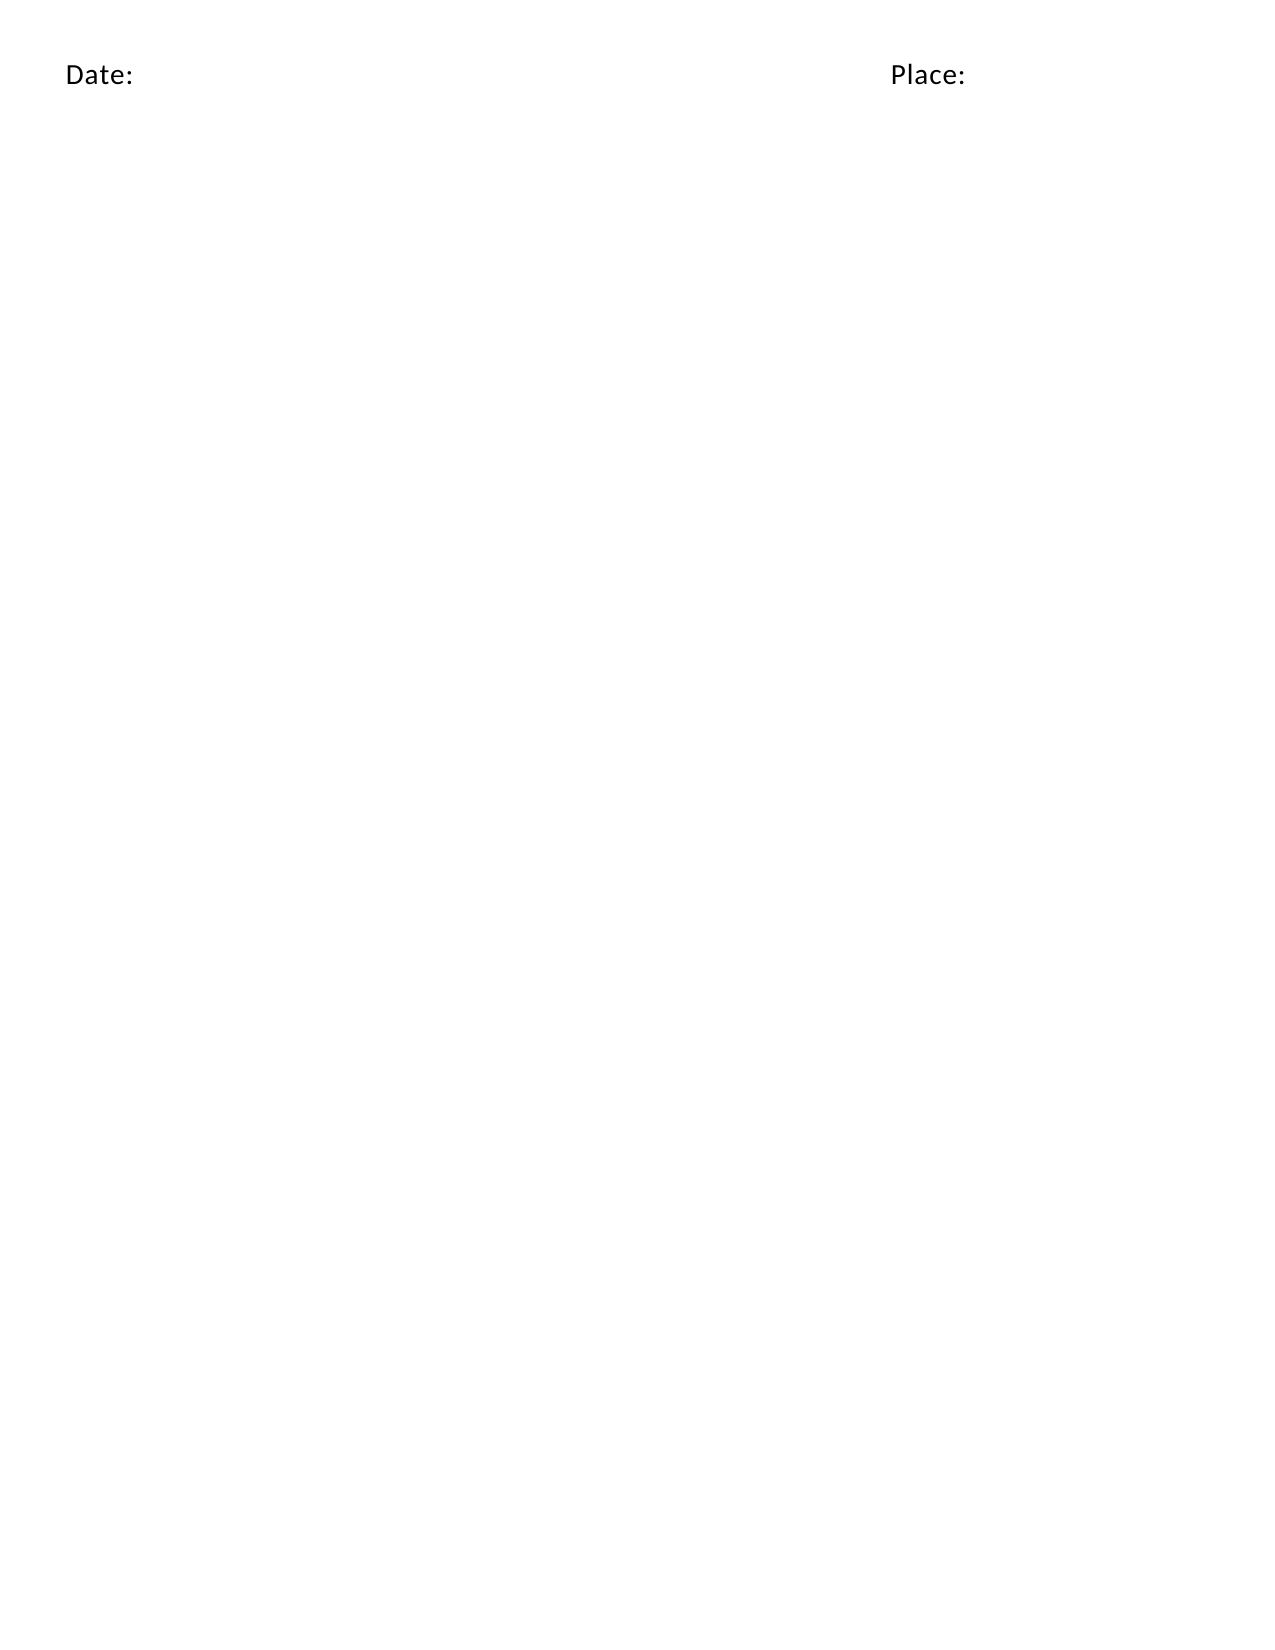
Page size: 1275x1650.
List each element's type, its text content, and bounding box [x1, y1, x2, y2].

text Date: Place: [66, 56, 1237, 92]
